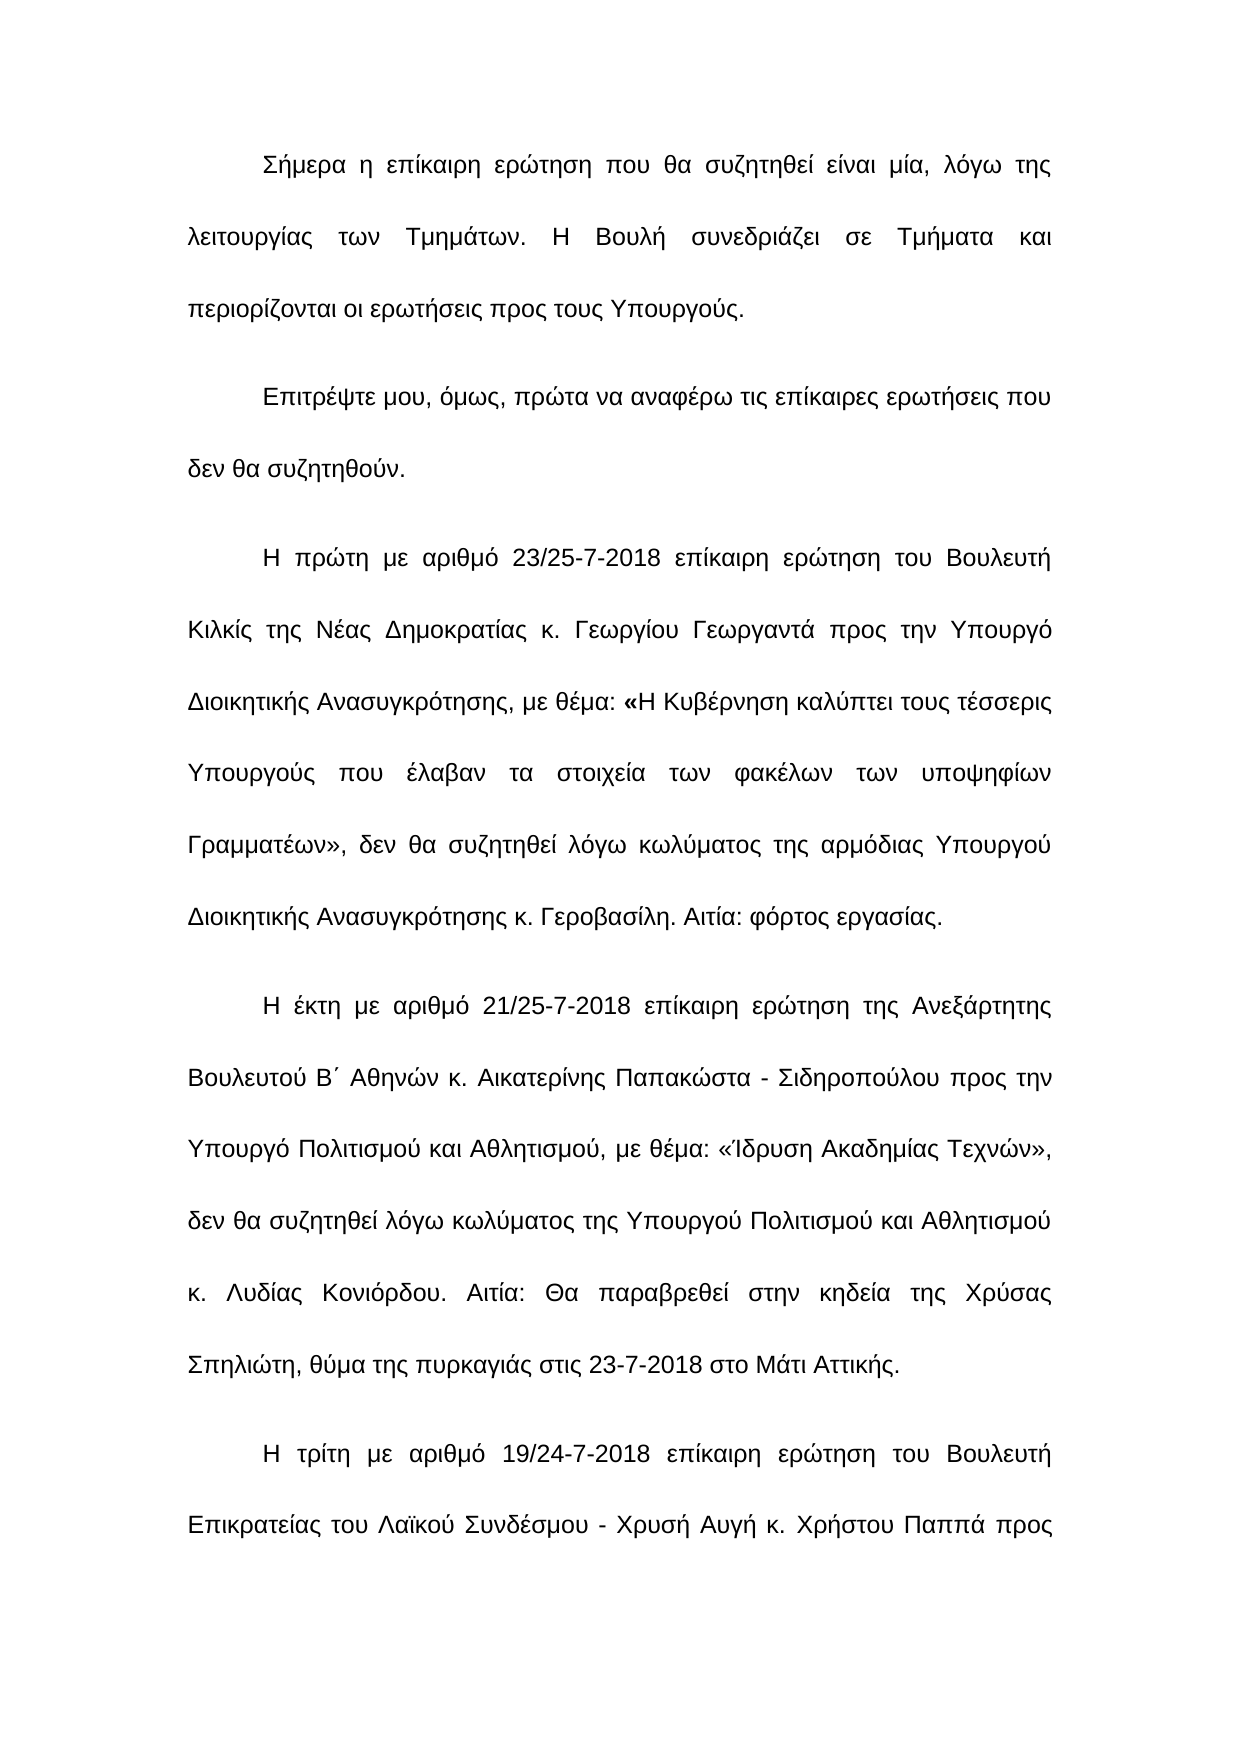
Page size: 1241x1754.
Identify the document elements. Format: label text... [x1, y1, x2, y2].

text Σήμερα η επίκαιρη ερώτηση που θα συζητηθεί είναι μία, λόγω της λειτουργίας των Τμημάτων. Η Βουλή συνεδριάζει σε Τμήματα και περιορίζονται οι ερωτήσεις προς τους Υπουργούς. [187, 150, 1053, 322]
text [187, 1438, 1053, 1539]
text Η έκτη με αριθμό 21/25-7-2018 επίκαιρη ερώτηση της Ανεξάρτητης Βουλευτού Β΄ Αθηνών κ. Αικατερίνης Παπακώστα - Σιδηροπούλου προς την Υπουργό Πολιτισμού και Αθλητισμού, με θέμα: «Ίδρυση Ακαδημίας Τεχνών», δεν θα συζητηθεί λόγω κωλύματος της Υπουργού Πολιτισμού και Αθλητισμού κ. Λυδίας Κονιόρδου. Αιτία: Θα παραβρεθεί στην κηδεία της Χρύσας Σπηλιώτη, θύμα της πυρκαγιάς στις 23-7-2018 στο Μάτι Αττικής. [187, 991, 1053, 1379]
text Επιτρέψτε μου, όμως, πρώτα να αναφέρω τις επίκαιρες ερωτήσεις που δεν θα συζητηθούν. [187, 382, 1053, 483]
text Η πρώτη με αριθμό 23/25-7-2018 επίκαιρη ερώτηση του Βουλευτή Κιλκίς της Νέας Δημοκρατίας κ. Γεωργίου Γεωργαντά προς την Υπουργό Διοικητικής Ανασυγκρότησης, με θέμα: «Η Κυβέρνηση καλύπτει τους τέσσερις Υπουργούς που έλαβαν τα στοιχεία των φακέλων των υποψηφίων Γραμματέων», δεν θα συζητηθεί λόγω κωλύματος της αρμόδιας Υπουργού Διοικητικής Ανασυγκρότησης κ. Γεροβασίλη. Αιτία: φόρτος εργασίας. [187, 543, 1053, 931]
